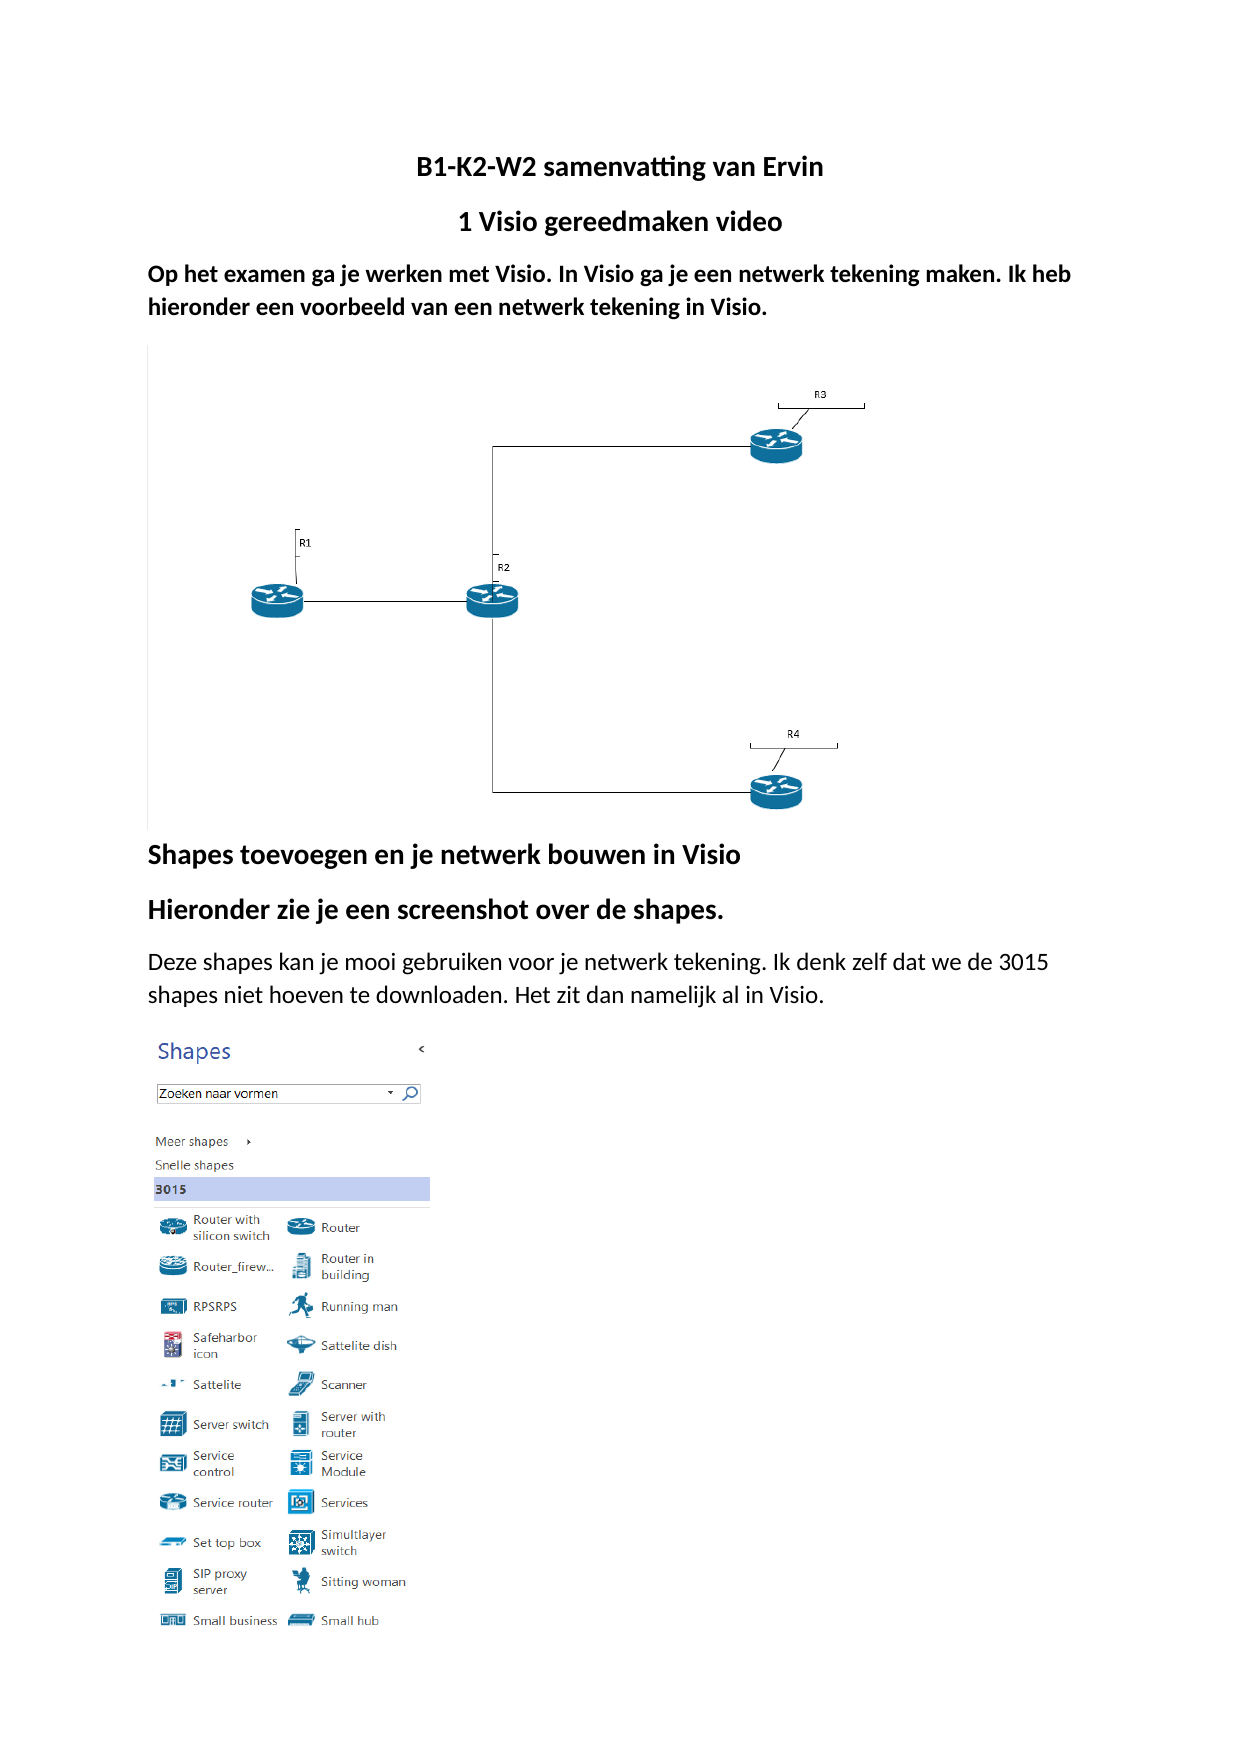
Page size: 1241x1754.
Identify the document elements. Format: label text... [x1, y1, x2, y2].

text Deze shapes kan je mooi gebruiken voor je netwerk tekening. Ik denk zelf dat we de 3015 shapes niet hoeven te downloaden. Het zit dan namelijk al in Visio. [148, 946, 1093, 1010]
text Hieronder zie je een screenshot over de shapes. [148, 891, 1093, 927]
picture [147, 1016, 442, 1633]
text B1-K2-W2 samenvatting van Ervin [148, 148, 1093, 183]
text 1 Visio gereedmaken video [148, 203, 1093, 238]
text Shapes toevoegen en je netwerk bouwen in Visio [148, 836, 1093, 872]
text Op het examen ga je werken met Visio. In Visio ga je een netwerk tekening maken. Ik heb hieronder een voorbeeld van een netwerk tekening in Visio. [148, 258, 1093, 321]
picture [147, 345, 868, 830]
